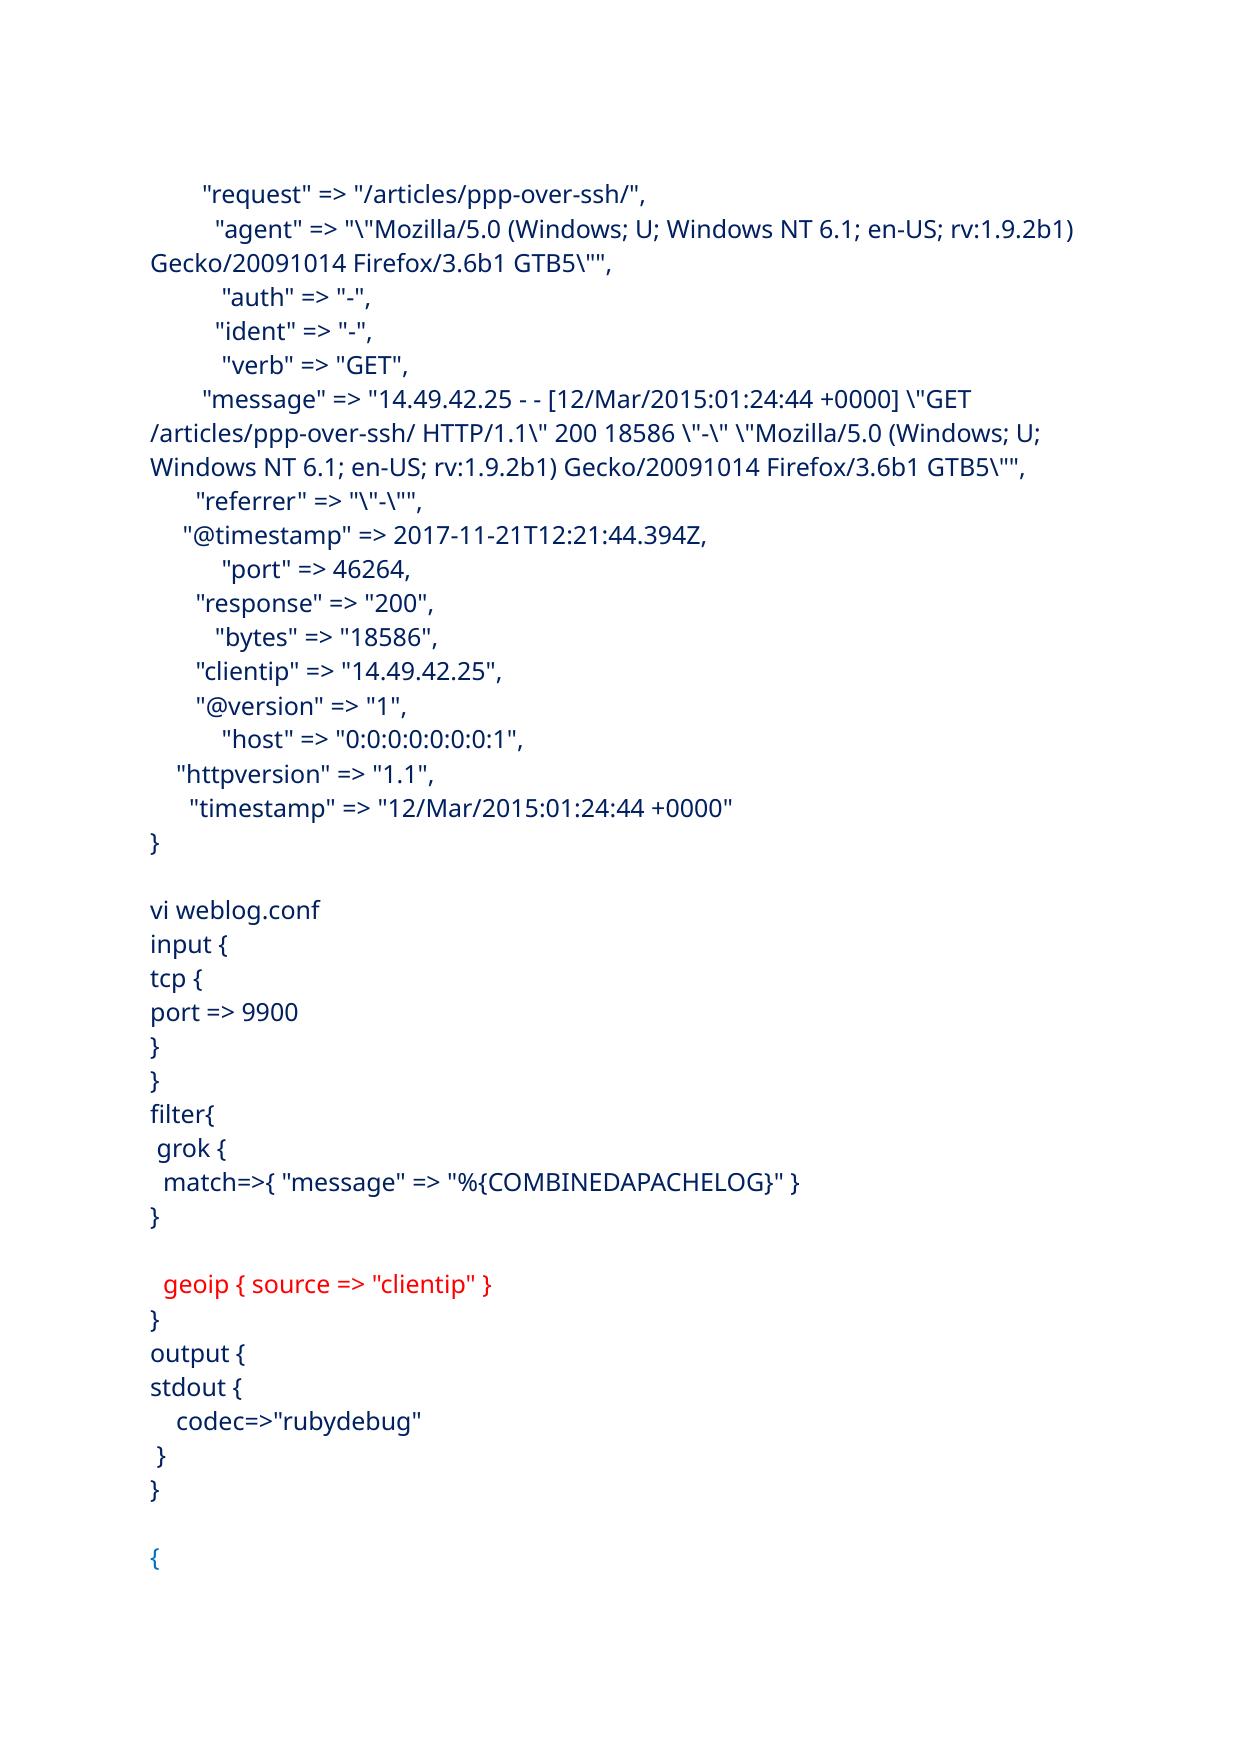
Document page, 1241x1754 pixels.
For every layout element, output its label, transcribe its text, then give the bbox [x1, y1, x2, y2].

text output { [150, 1335, 1090, 1369]
text "verb" => "GET", [150, 347, 1090, 382]
text "response" => "200", [150, 586, 1090, 620]
text codec=>"rubydebug" [150, 1403, 1090, 1437]
text "auth" => "-", [150, 279, 1090, 313]
text filter{ [150, 1097, 1090, 1131]
text } [150, 1437, 1090, 1472]
text match=>{ "message" => "%{COMBINEDAPACHELOG}" } [150, 1165, 1090, 1199]
text port => 9900 [150, 995, 1090, 1029]
text } [150, 1029, 1090, 1063]
text } [150, 1301, 1090, 1335]
text } [150, 1472, 1090, 1506]
text "httpversion" => "1.1", [150, 756, 1090, 790]
text geoip { source => "clientip" } [150, 1267, 1090, 1301]
text "timestamp" => "12/Mar/2015:01:24:44 +0000" [150, 790, 1090, 824]
text } [150, 1063, 1090, 1097]
text "port" => 46264, [150, 552, 1090, 586]
text "@timestamp" => 2017-11-21T12:21:44.394Z, [150, 518, 1090, 552]
text "ident" => "-", [150, 313, 1090, 347]
text "request" => "/articles/ppp-over-ssh/", [150, 177, 1090, 211]
text "host" => "0:0:0:0:0:0:0:1", [150, 722, 1090, 756]
text } [150, 824, 1090, 858]
text "message" => "14.49.42.25 - - [12/Mar/2015:01:24:44 +0000] \"GET /articles/ppp-over-ssh/ HTTP/1.1\" 200 18586 \"-\" \"Mozilla/5.0 (Windows; U; Windows NT 6.1; en-US; rv:1.9.2b1) Gecko/20091014 Firefox/3.6b1 GTB5\"", [150, 382, 1090, 484]
text stdout { [150, 1369, 1090, 1403]
text "agent" => "\"Mozilla/5.0 (Windows; U; Windows NT 6.1; en-US; rv:1.9.2b1) Gecko/20091014 Firefox/3.6b1 GTB5\"", [150, 211, 1090, 279]
text "clientip" => "14.49.42.25", [150, 654, 1090, 688]
text } [150, 1199, 1090, 1233]
text { [150, 1540, 1090, 1574]
text tcp { [150, 961, 1090, 995]
text vi weblog.conf [150, 892, 1090, 927]
text grok { [150, 1131, 1090, 1165]
text "bytes" => "18586", [150, 620, 1090, 654]
text input { [150, 927, 1090, 961]
text "referrer" => "\"-\"", [150, 484, 1090, 518]
text "@version" => "1", [150, 688, 1090, 722]
